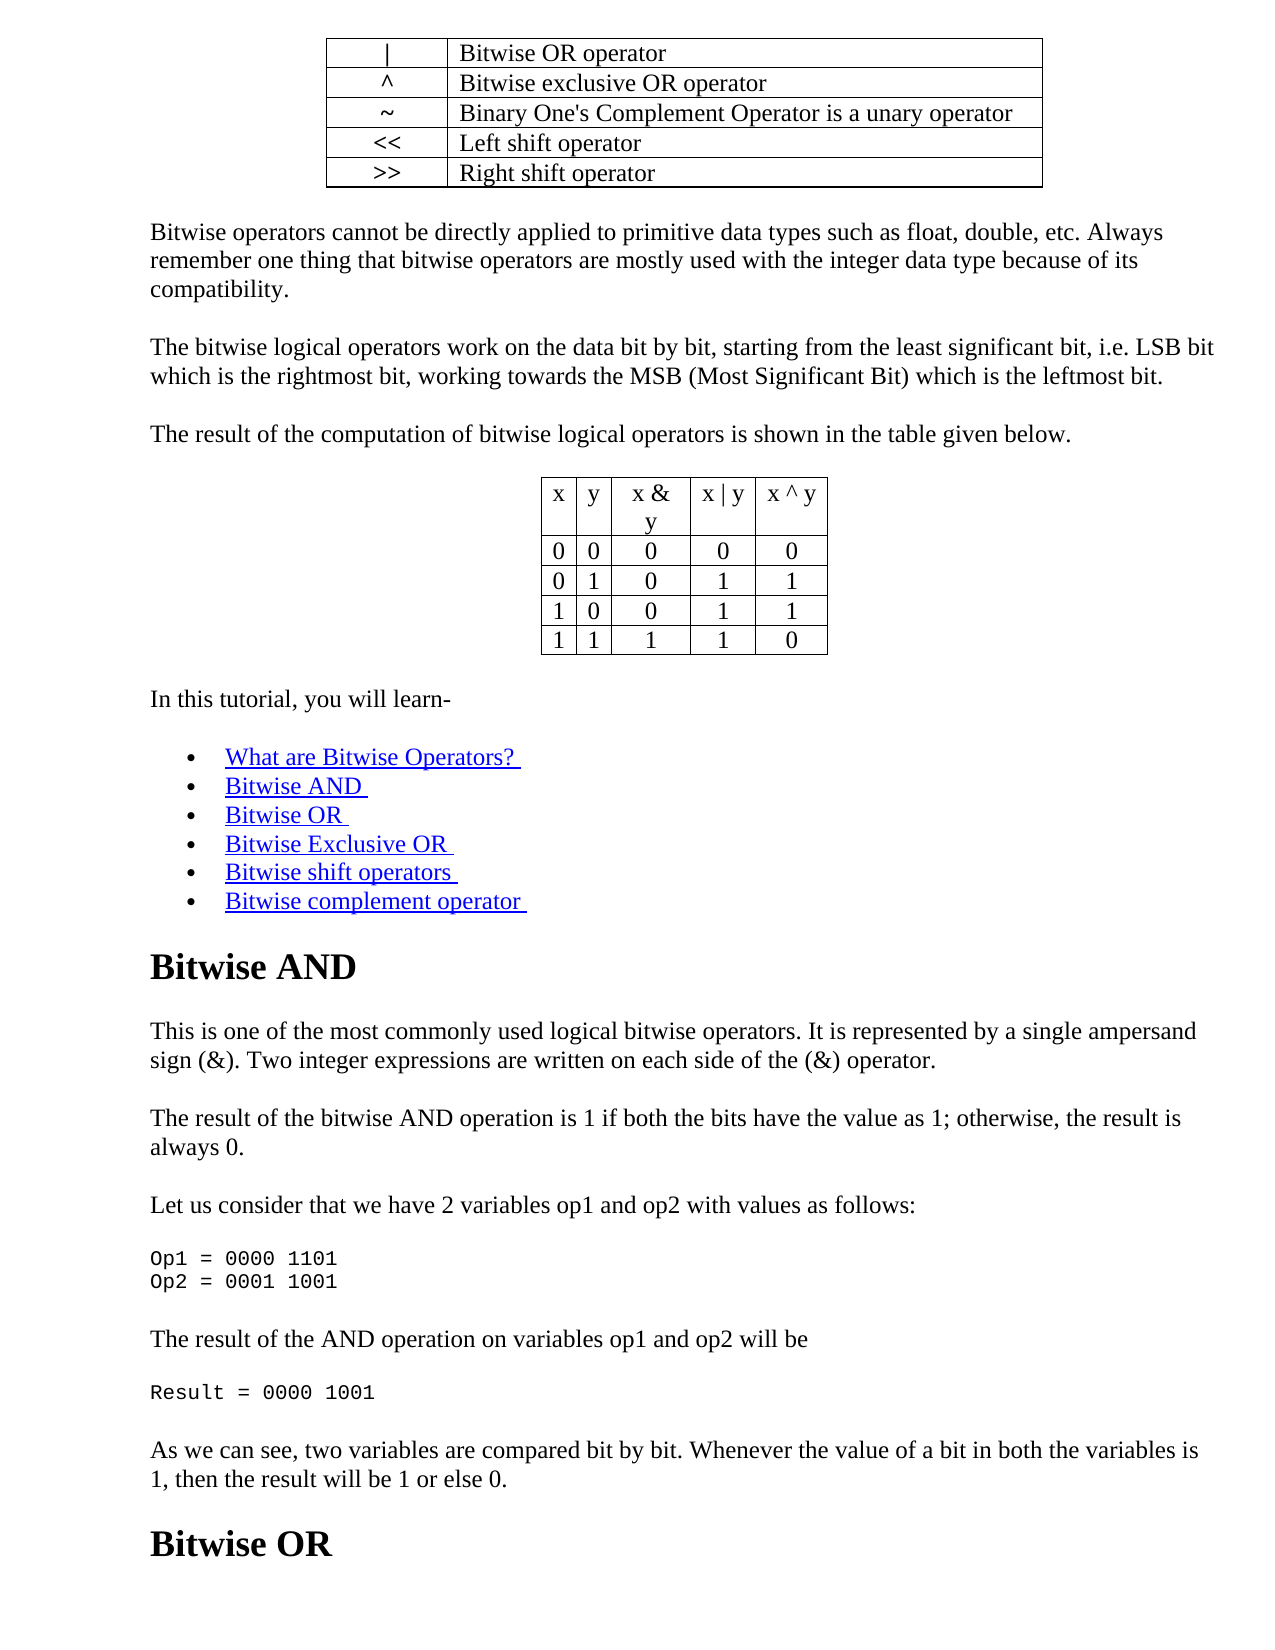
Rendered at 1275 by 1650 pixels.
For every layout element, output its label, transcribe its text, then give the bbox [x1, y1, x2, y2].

text This is one of the most commonly used logical bitwise operators. It is represented by a single ampersand sign (&). Two integer expressions are written on each side of the (&) operator. [150, 1016, 1219, 1074]
table_cell | [327, 39, 447, 67]
table_cell Bitwise OR operator [448, 39, 1042, 67]
text The bitwise logical operators work on the data bit by bit, starting from the least significant bit, i.e. LSB bit which is the rightmost bit, working towards the MSB (Most Significant Bit) which is the leftmost bit. [150, 332, 1219, 389]
table_cell 0 [756, 536, 827, 565]
table_cell 1 [577, 566, 611, 595]
table_cell 1 [612, 626, 690, 654]
list Bitwise complement operator [187, 886, 1219, 915]
list Bitwise AND [187, 771, 1219, 800]
text Bitwise OR [150, 1522, 1219, 1565]
table_cell 0 [577, 536, 611, 565]
text Result = 0000 1001 [150, 1382, 1219, 1406]
table_cell 1 [542, 596, 576, 624]
list Bitwise OR [187, 800, 1219, 829]
table_header x [542, 478, 576, 535]
text The result of the computation of bitwise logical operators is shown in the table given below. [150, 419, 1219, 447]
list Bitwise Exclusive OR [187, 829, 1219, 857]
text As we can see, two variables are compared bit by bit. Whenever the value of a bit in both the variables is 1, then the result will be 1 or else 0. [150, 1435, 1219, 1492]
table_cell 0 [577, 596, 611, 624]
table_cell 1 [756, 596, 827, 624]
text Bitwise AND [150, 944, 1219, 987]
text The result of the AND operation on variables op1 and op2 will be [150, 1324, 1219, 1353]
table_cell 1 [691, 596, 755, 624]
text Let us consider that we have 2 variables op1 and op2 with values as follows: [150, 1190, 1219, 1218]
table_cell 0 [542, 536, 576, 565]
table_header x ^ y [756, 478, 827, 535]
table_header x | y [691, 478, 755, 535]
list Bitwise shift operators [187, 857, 1219, 886]
table_cell 0 [691, 536, 755, 565]
text Op1 = 0000 1101 [150, 1248, 1219, 1271]
table_cell 0 [542, 566, 576, 595]
table_cell 1 [691, 626, 755, 654]
table_cell ^ [327, 68, 447, 97]
text The result of the bitwise AND operation is 1 if both the bits have the value as 1; otherwise, the result is always 0. [150, 1103, 1219, 1161]
text Op2 = 0001 1001 [150, 1271, 1219, 1295]
table_cell 0 [612, 596, 690, 624]
table_cell ~ [327, 98, 447, 127]
table_cell Bitwise exclusive OR operator [448, 68, 1042, 97]
table_cell 0 [612, 566, 690, 595]
text In this tutorial, you will learn- [150, 684, 1219, 713]
table_cell 0 [612, 536, 690, 565]
text Bitwise operators cannot be directly applied to primitive data types such as float, double, etc. Always remember one thing that bitwise operators are mostly used with the integer data type because of its compatibility. [150, 217, 1219, 303]
table_cell 0 [756, 626, 827, 654]
table_cell 1 [756, 566, 827, 595]
table_cell Right shift operator [448, 158, 1042, 186]
list What are Bitwise Operators? [187, 742, 1219, 771]
table_cell Binary One's Complement Operator is a unary operator [448, 98, 1042, 127]
table_cell Left shift operator [448, 128, 1042, 157]
table_cell 1 [577, 626, 611, 654]
table_cell 1 [691, 566, 755, 595]
table_header y [577, 478, 611, 535]
table_cell >> [327, 158, 447, 186]
table_header x & y [612, 478, 690, 535]
table_cell 1 [542, 626, 576, 654]
table_cell << [327, 128, 447, 157]
